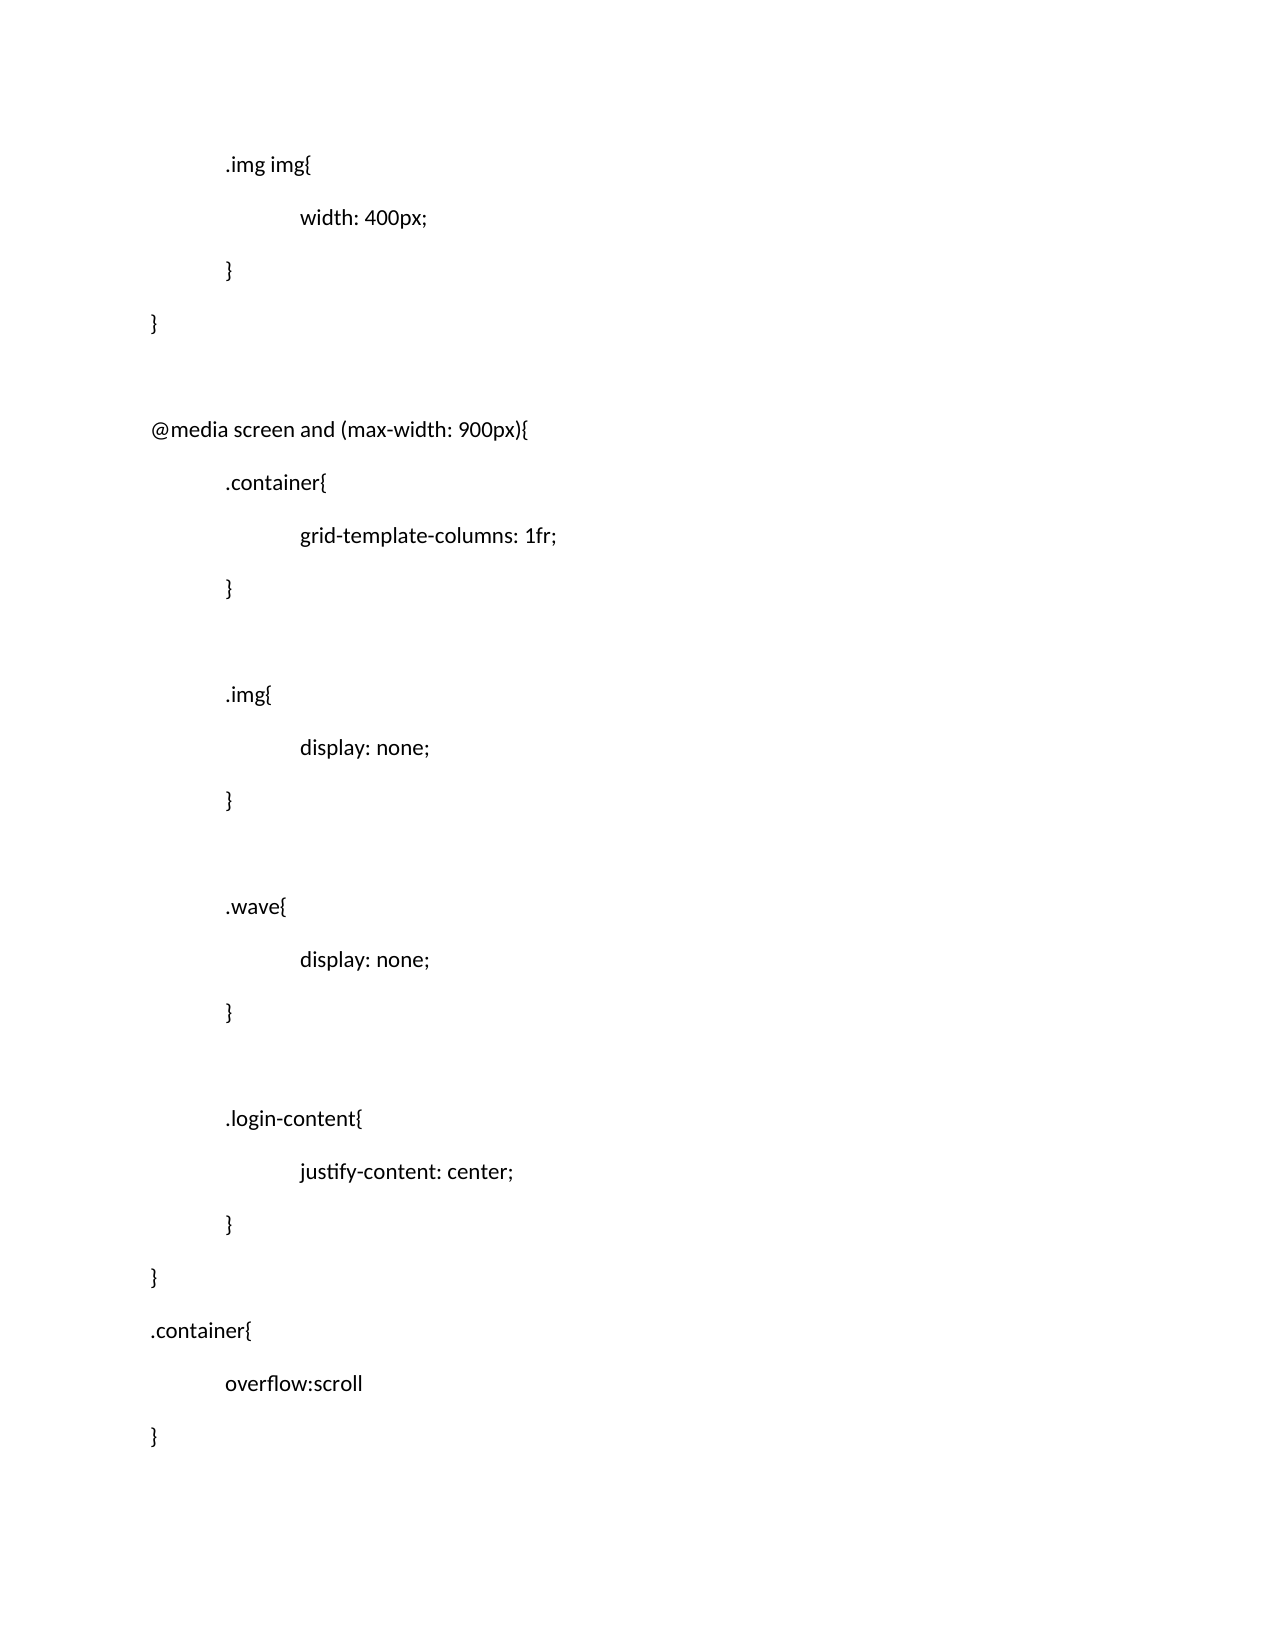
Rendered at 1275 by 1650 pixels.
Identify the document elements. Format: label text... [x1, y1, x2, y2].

text .container{ [150, 1316, 1125, 1344]
text .img img{ [150, 150, 1125, 178]
text .container{ [150, 468, 1125, 496]
text } [150, 786, 1125, 814]
text .wave{ [150, 892, 1125, 920]
text } [150, 1263, 1125, 1291]
text } [150, 1422, 1125, 1451]
text width: 400px; [150, 203, 1125, 231]
text grid-template-columns: 1fr; [150, 521, 1125, 549]
text .img{ [150, 680, 1125, 708]
text display: none; [150, 733, 1125, 761]
text } [150, 256, 1125, 284]
text overflow:scroll [150, 1369, 1125, 1397]
text } [150, 1210, 1125, 1238]
text } [150, 574, 1125, 602]
text @media screen and (max-width: 900px){ [150, 415, 1125, 443]
text } [150, 309, 1125, 337]
text } [150, 998, 1125, 1026]
text display: none; [150, 945, 1125, 973]
text justify-content: center; [150, 1157, 1125, 1185]
text .login-content{ [150, 1104, 1125, 1132]
